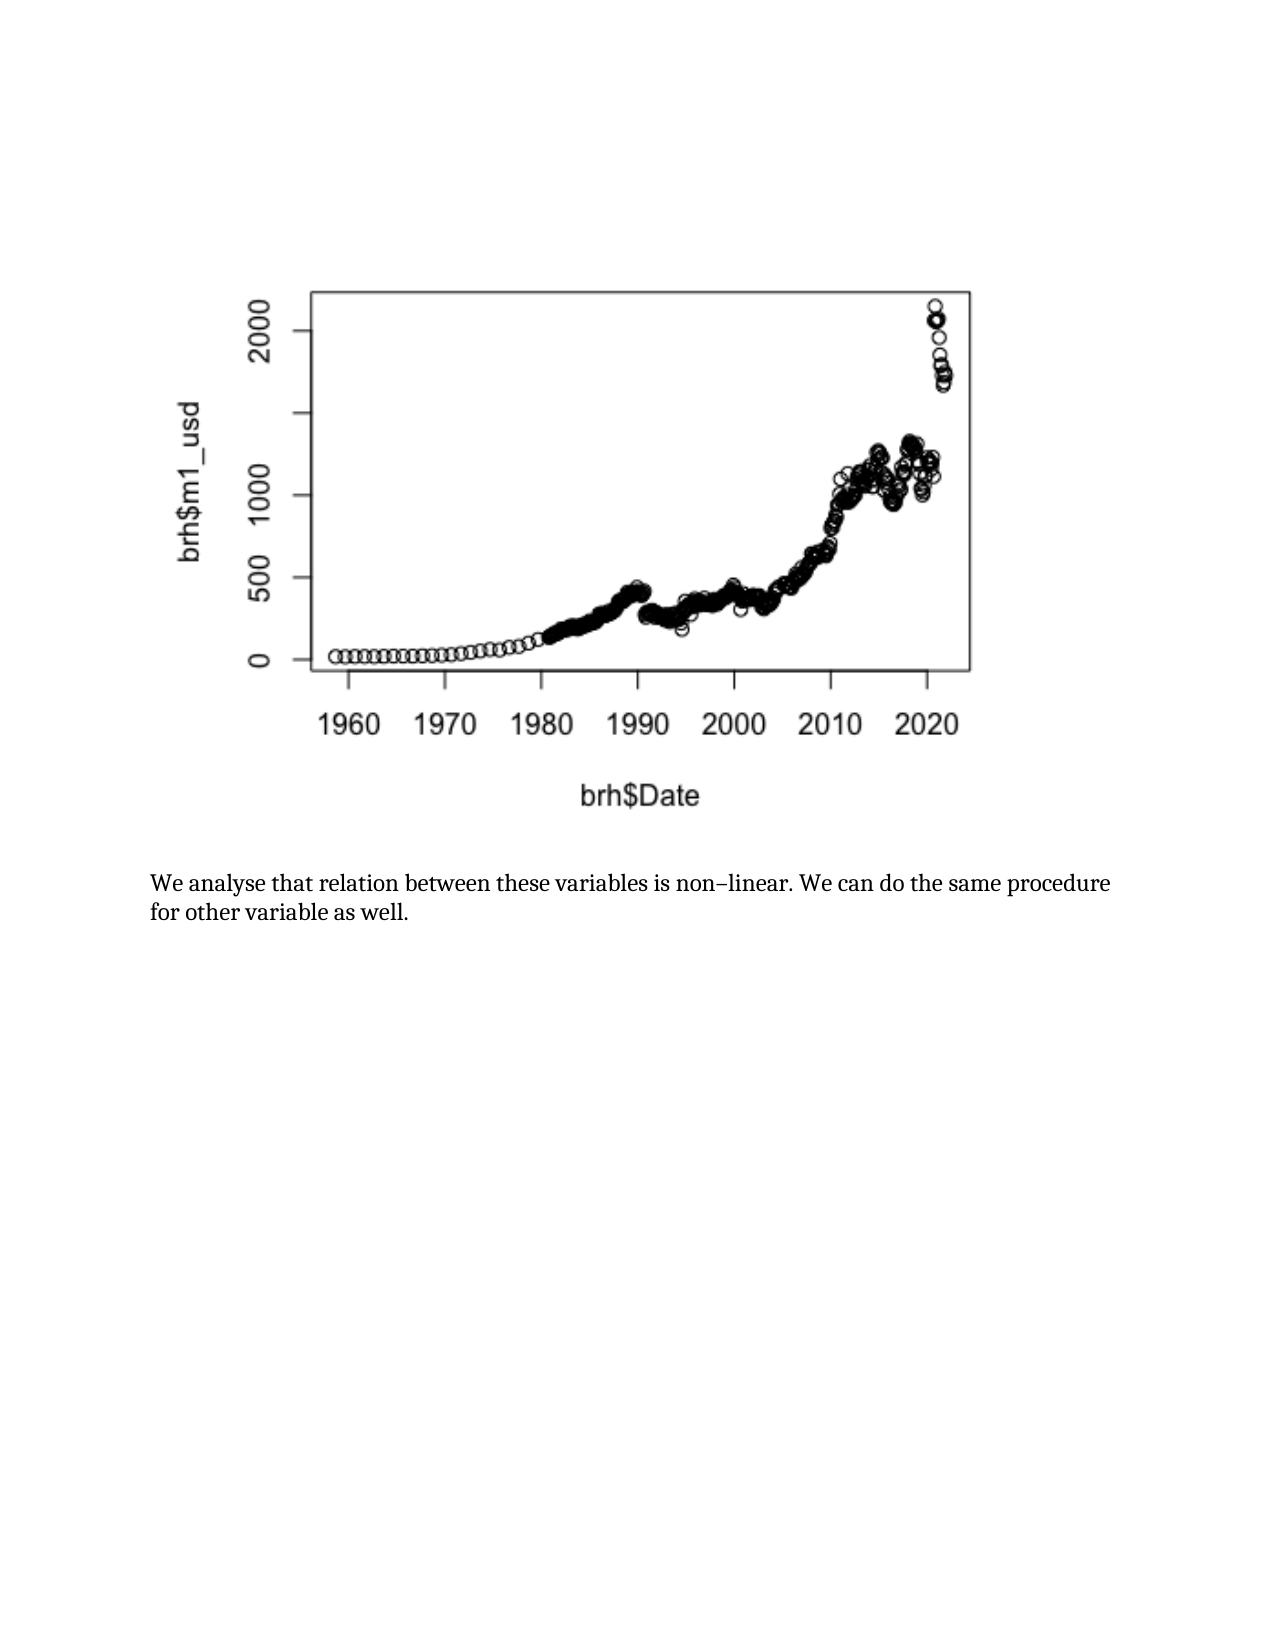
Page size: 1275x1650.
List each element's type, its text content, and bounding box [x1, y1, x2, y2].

text We analyse that relation between these variables is non–linear. We can do the same procedure for other variable as well. [150, 869, 1125, 926]
picture [168, 150, 1044, 850]
